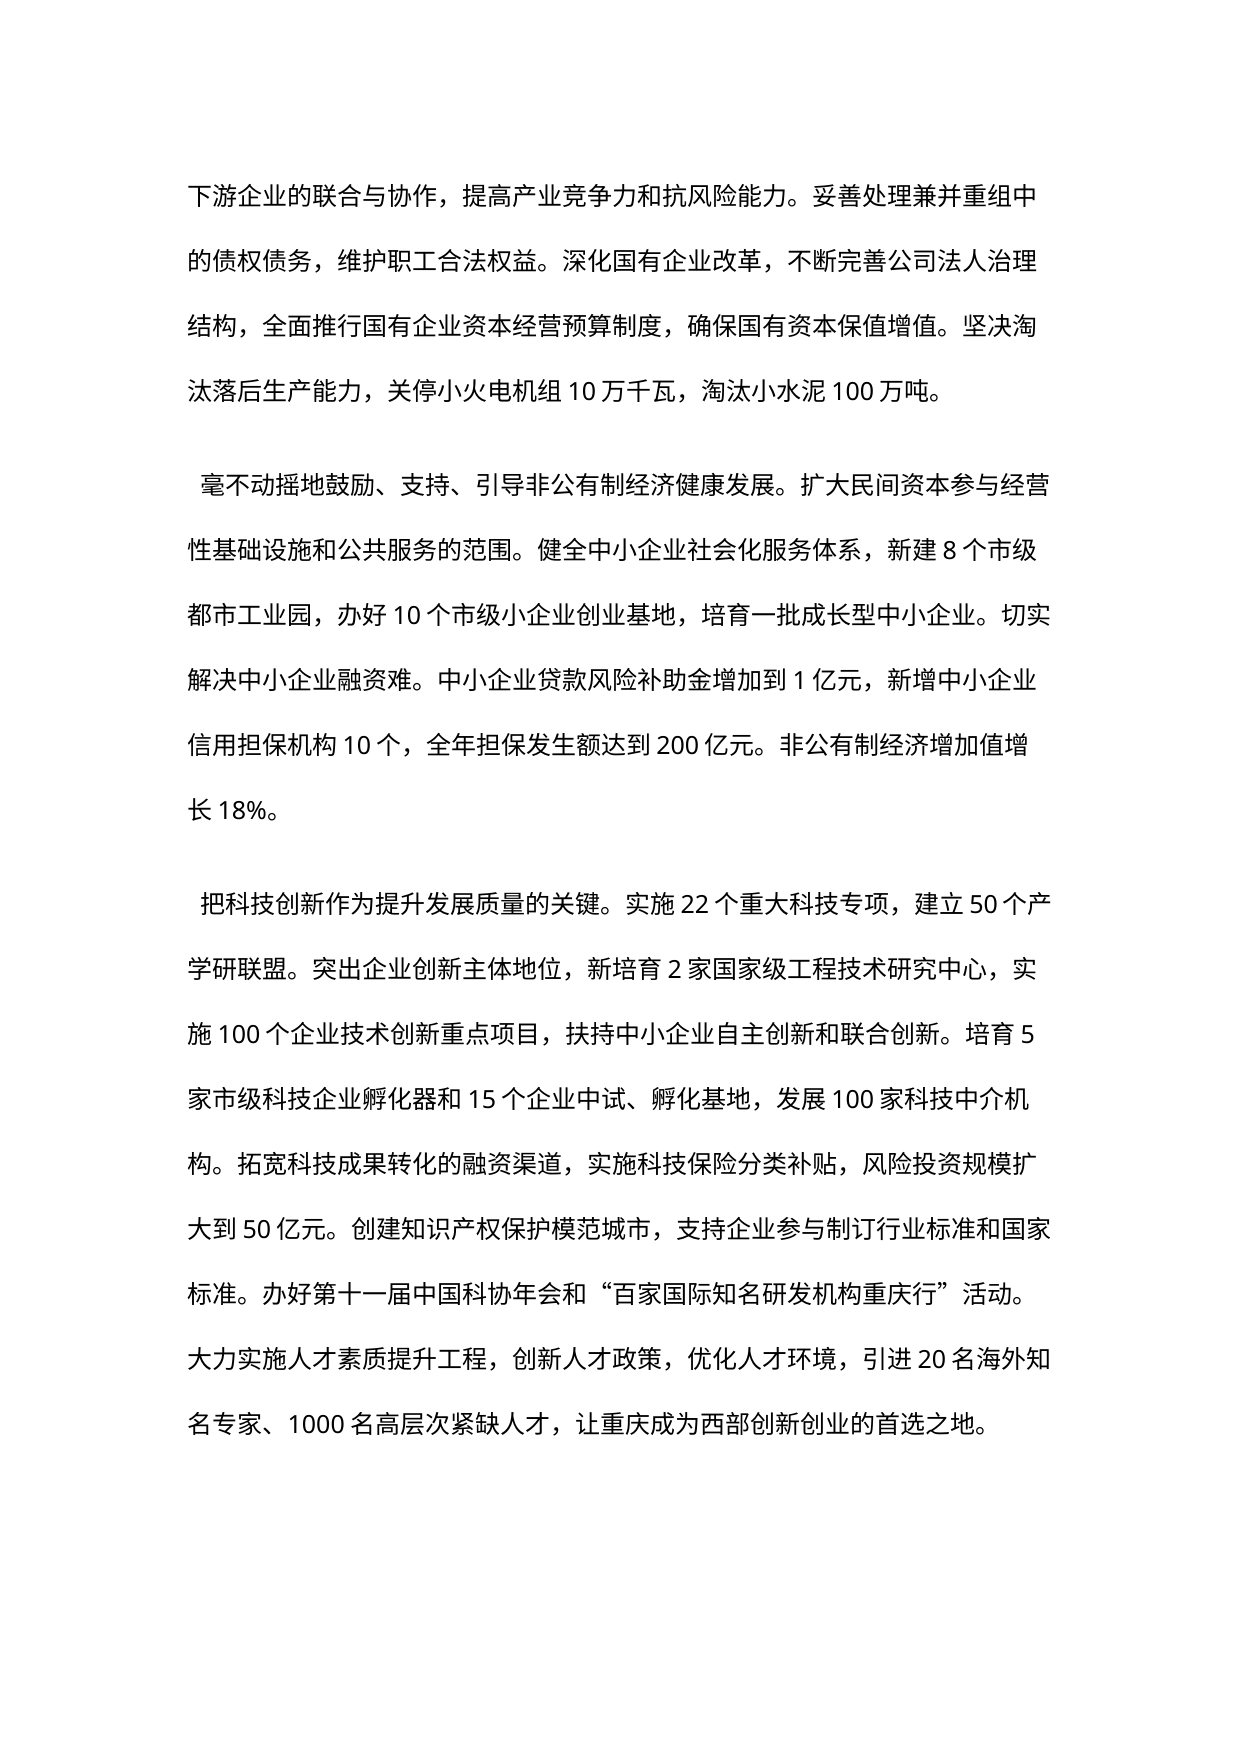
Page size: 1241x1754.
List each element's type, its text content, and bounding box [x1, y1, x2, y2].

text 毫不动摇地鼓励、支持、引导非公有制经济健康发展。扩大民间资本参与经营性基础设施和公共服务的范围。健全中小企业社会化服务体系，新建8个市级都市工业园，办好10个市级小企业创业基地，培育一批成长型中小企业。切实解决中小企业融资难。中小企业贷款风险补助金增加到1亿元，新增中小企业信用担保机构10个，全年担保发生额达到200亿元。非公有制经济增加值增长18%。 [187, 451, 1053, 841]
text 把科技创新作为提升发展质量的关键。实施22个重大科技专项，建立50个产学研联盟。突出企业创新主体地位，新培育2家国家级工程技术研究中心，实施100个企业技术创新重点项目，扶持中小企业自主创新和联合创新。培育5家市级科技企业孵化器和15个企业中试、孵化基地，发展100家科技中介机构。拓宽科技成果转化的融资渠道，实施科技保险分类补贴，风险投资规模扩大到50亿元。创建知识产权保护模范城市，支持企业参与制订行业标准和国家标准。办好第十一届中国科协年会和“百家国际知名研发机构重庆行”活动。大力实施人才素质提升工程，创新人才政策，优化人才环境，引进20名海外知名专家、1000名高层次紧缺人才，让重庆成为西部创新创业的首选之地。 [187, 870, 1053, 1455]
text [187, 162, 1053, 422]
